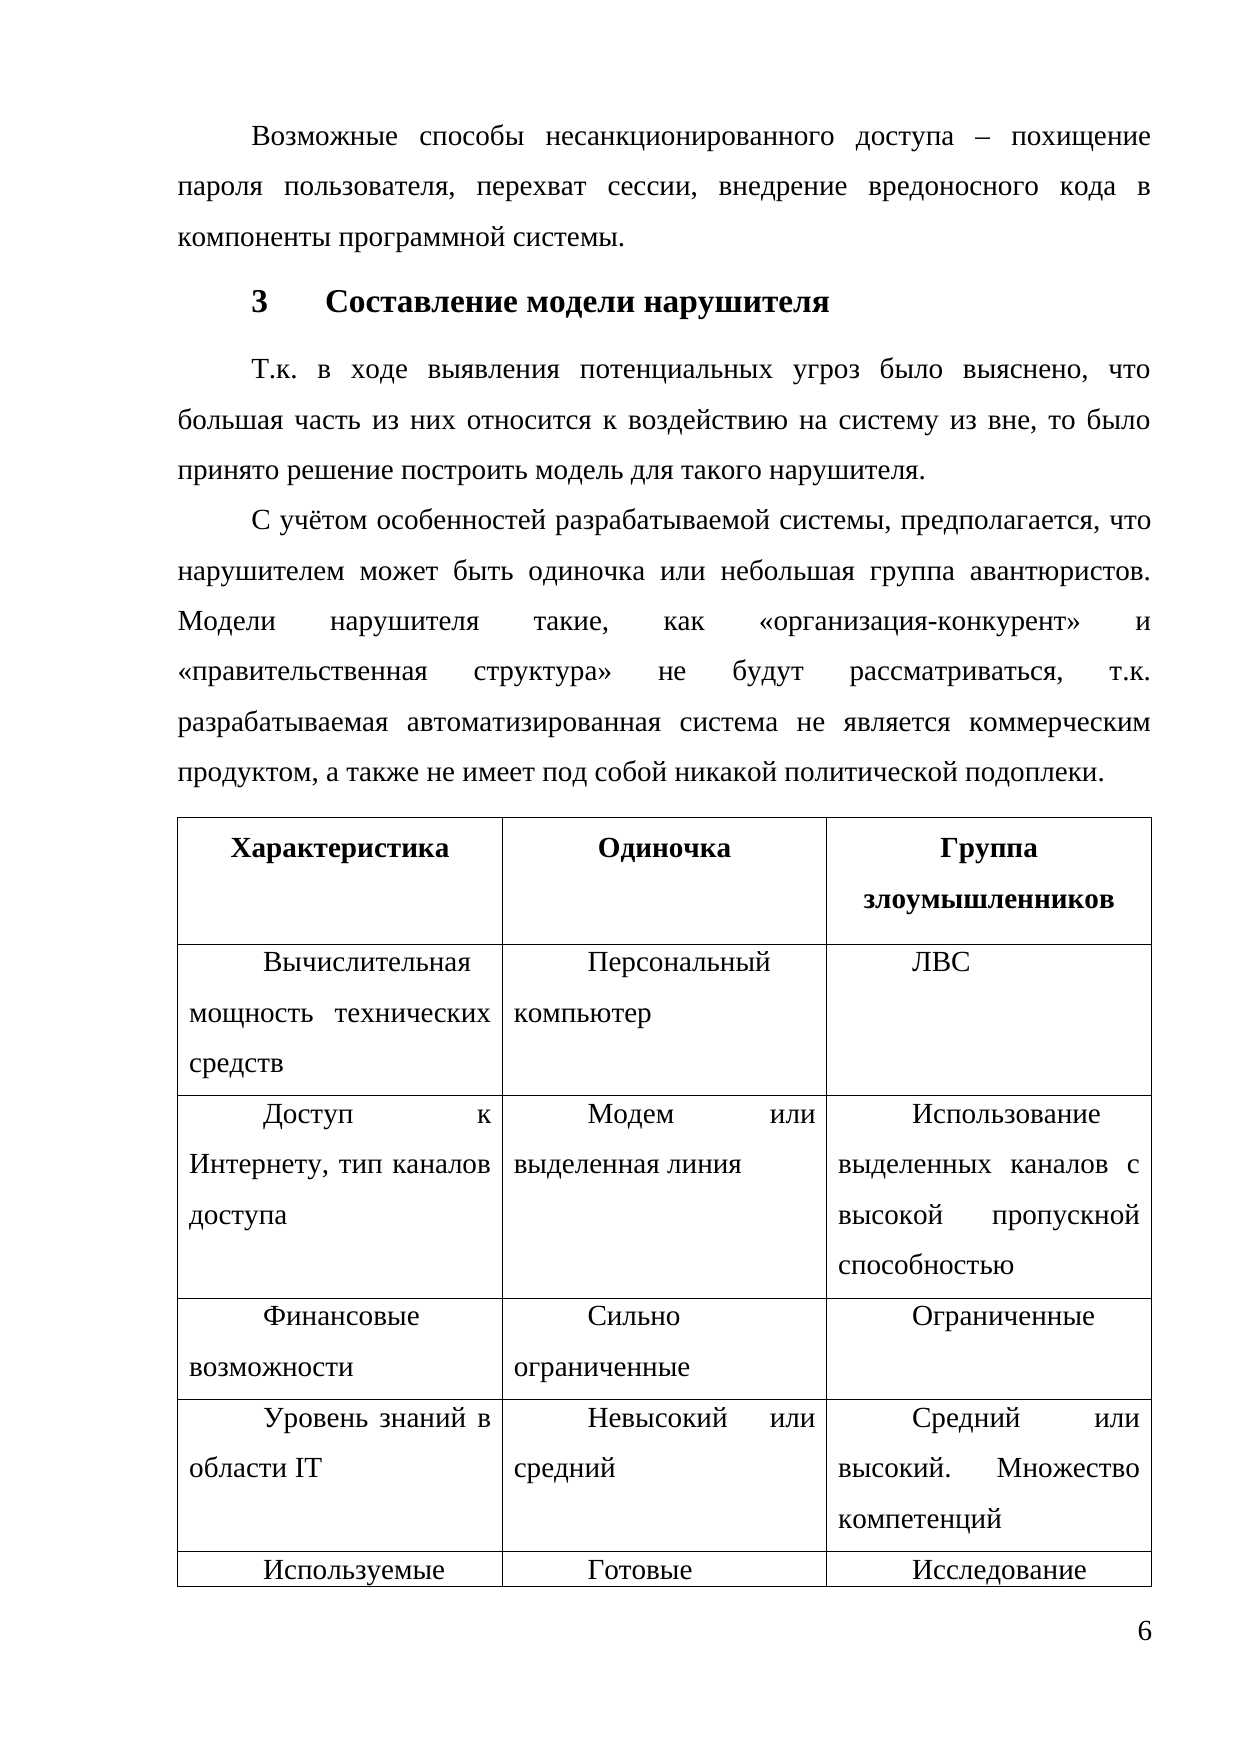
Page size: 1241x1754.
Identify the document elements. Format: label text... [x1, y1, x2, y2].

subtitle Составление модели нарушителя [177, 282, 1152, 320]
table_header Группа злоумышленников [827, 818, 1151, 943]
table_cell ЛВС [827, 945, 1151, 1095]
text Возможные способы несанкционированного доступа – похищение пароля пользователя, перехват сессии, внедрение вредоносного кода в компоненты программной системы. [177, 118, 1152, 252]
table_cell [503, 1552, 826, 1586]
table_header Характеристика [178, 818, 502, 943]
text Т.к. в ходе выявления потенциальных угроз было выяснено, что большая часть из них относится к воздействию на систему из вне, то было принято решение построить модель для такого нарушителя. [177, 352, 1152, 486]
table_cell Сильно ограниченные [503, 1299, 826, 1399]
table_cell Невысокий или средний [503, 1400, 826, 1551]
table_cell Использование выделенных каналов с высокой пропускной способностью [827, 1096, 1151, 1297]
table_cell Финансовые возможности [178, 1299, 502, 1399]
text С учётом особенностей разрабатываемой системы, предполагается, что нарушителем может быть одиночка или небольшая группа авантюристов. Модели нарушителя такие, как «организация-конкурент» и «правительственная структура» не будут рассматриваться, т.к. разрабатываемая автоматизированная система не является коммерческим продуктом, а также не имеет под собой никакой политической подоплеки. [177, 502, 1152, 788]
table_cell Ограниченные [827, 1299, 1151, 1399]
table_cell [827, 1552, 1151, 1586]
table_cell Доступ к Интернету, тип каналов доступа [178, 1096, 502, 1297]
table_cell Вычислительная мощность технических средств [178, 945, 502, 1095]
table_cell Уровень знаний в области IT [178, 1400, 502, 1551]
table_header Одиночка [503, 818, 826, 943]
table_cell Модем или выделенная линия [503, 1096, 826, 1297]
table_cell Персональный компьютер [503, 945, 826, 1095]
table_cell Средний или высокий. Множество компетенций [827, 1400, 1151, 1551]
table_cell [178, 1552, 502, 1586]
